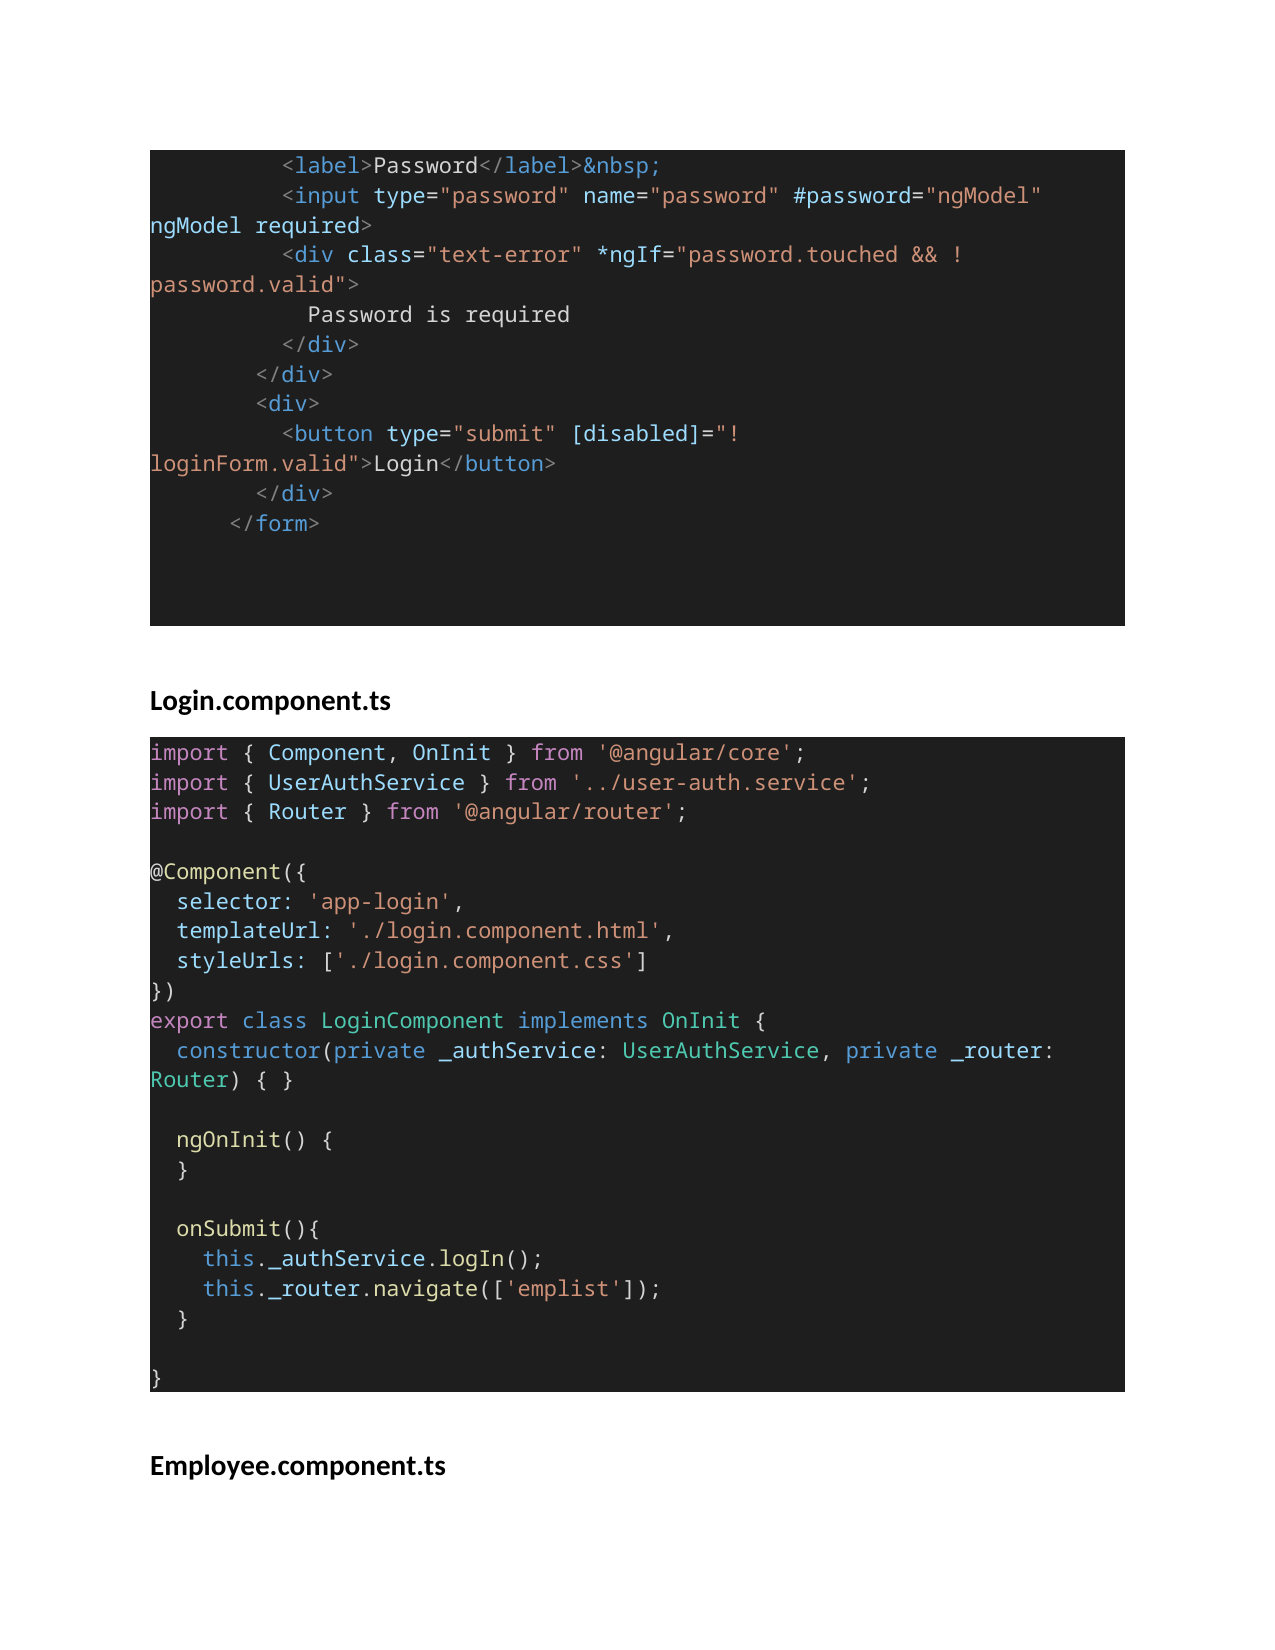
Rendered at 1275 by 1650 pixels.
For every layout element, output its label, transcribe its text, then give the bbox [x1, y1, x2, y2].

text import { UserAuthService } from '../user-auth.service'; [150, 766, 1125, 796]
text selector: 'app-login', [150, 886, 1125, 915]
text </div> [150, 329, 1125, 358]
text <div> [150, 388, 1125, 418]
text this._router.navigate(['emplist']); [150, 1273, 1125, 1303]
text templateUrl: './login.component.html', [150, 915, 1125, 945]
text <input type="password" name="password" #password="ngModel" ngModel required> [150, 180, 1125, 239]
text } [150, 1303, 1125, 1332]
text <label>Password</label>&nbsp; [150, 150, 1125, 180]
text Employee.component.ts [150, 1447, 1125, 1483]
text <div class="text-error" *ngIf="password.touched && !password.valid"> [150, 239, 1125, 299]
text import { Router } from '@angular/router'; [150, 796, 1125, 826]
text styleUrls: ['./login.component.css'] [150, 945, 1125, 975]
text export class LoginComponent implements OnInit { [150, 1005, 1125, 1034]
text @Component({ [150, 856, 1125, 886]
text <button type="submit" [disabled]="!loginForm.valid">Login</button> [150, 418, 1125, 478]
text Login.component.ts [150, 682, 1125, 717]
text } [150, 1362, 1125, 1392]
text Password is required [150, 299, 1125, 329]
text constructor(private _authService: UserAuthService, private _router: Router) { } [150, 1034, 1125, 1094]
text this._authService.logIn(); [150, 1243, 1125, 1273]
text ngOnInit() { [150, 1124, 1125, 1154]
text </form> [150, 507, 1125, 537]
text } [150, 1154, 1125, 1183]
text </div> [150, 478, 1125, 507]
text import { Component, OnInit } from '@angular/core'; [150, 737, 1125, 766]
text onSubmit(){ [150, 1213, 1125, 1243]
text </div> [150, 358, 1125, 388]
text }) [150, 975, 1125, 1005]
